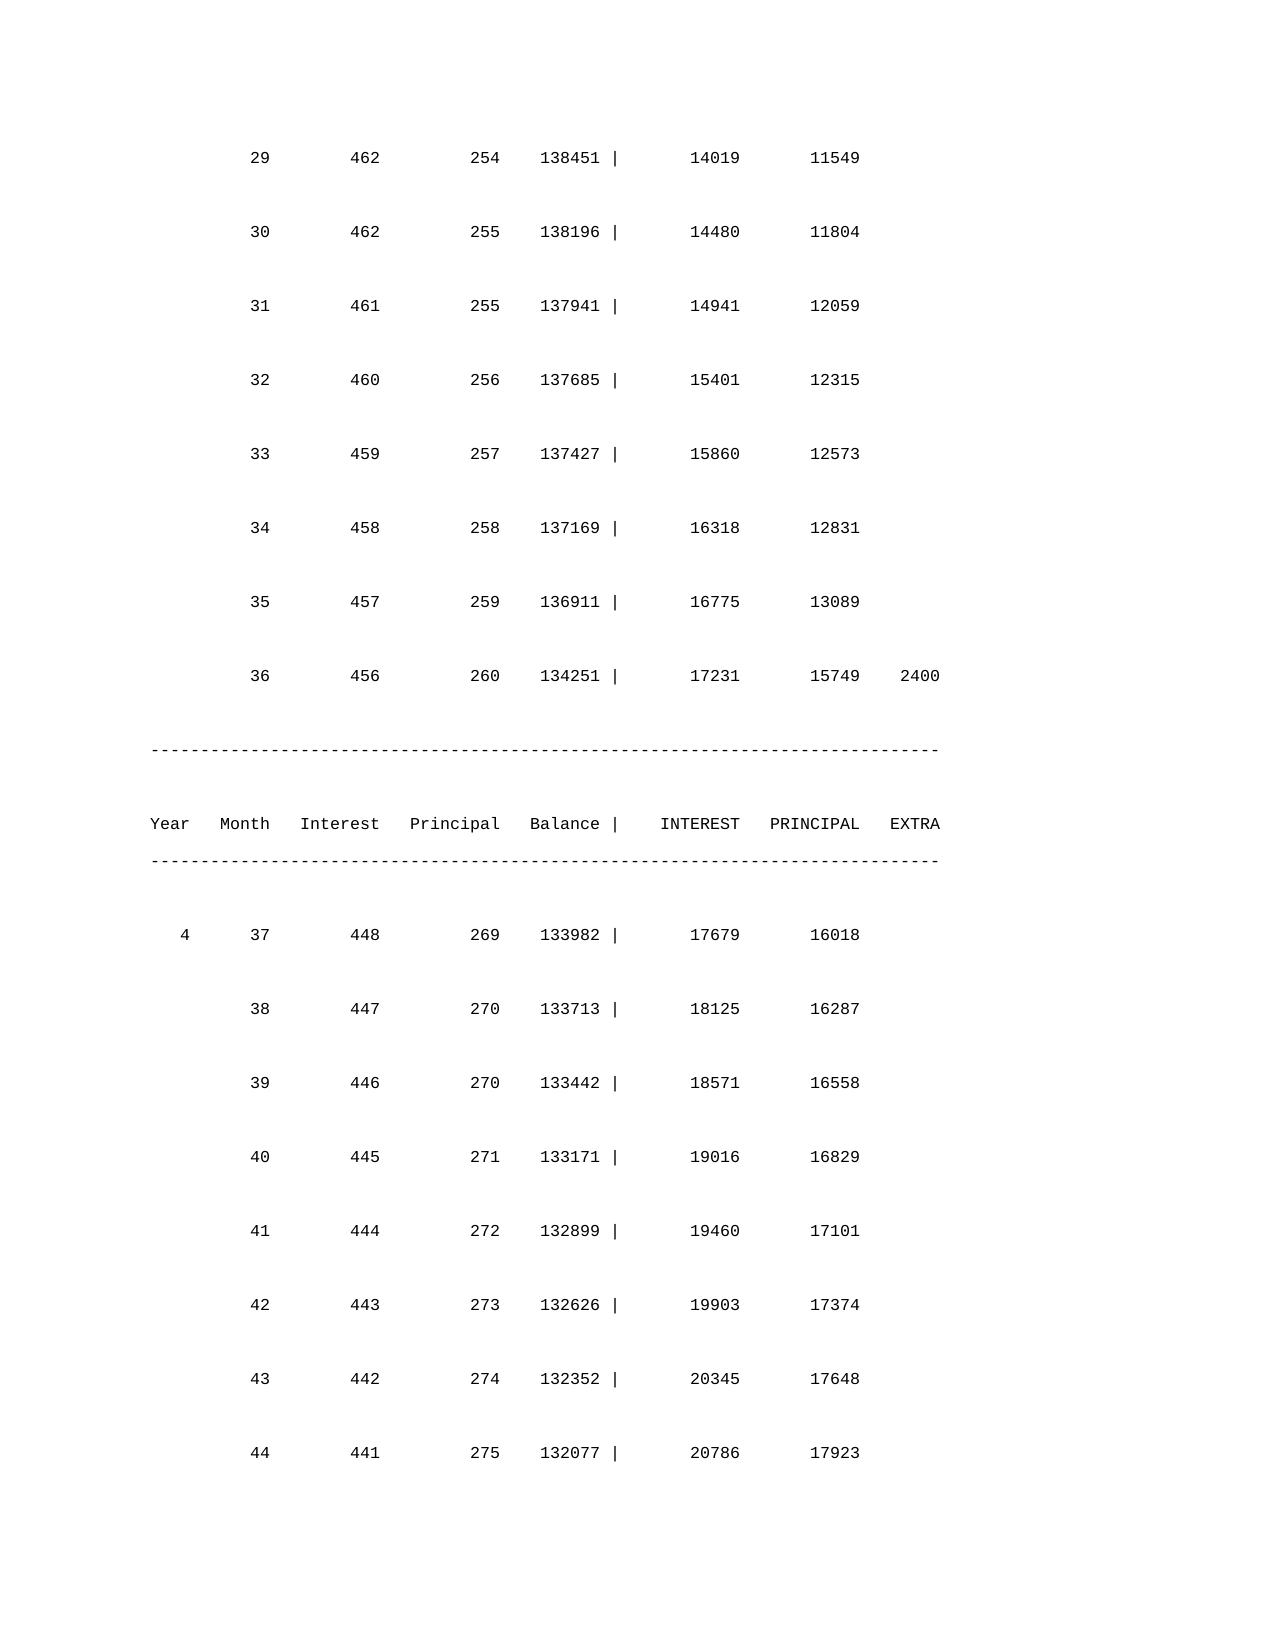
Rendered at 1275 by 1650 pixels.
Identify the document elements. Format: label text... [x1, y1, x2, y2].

text 34 458 258 137169 | 16318 12831 [150, 520, 1125, 539]
text 42 443 273 132626 | 19903 17374 [150, 1296, 1125, 1315]
text ------------------------------------------------------------------------------- [150, 742, 1125, 761]
text 40 445 271 133171 | 19016 16829 [150, 1148, 1125, 1167]
text 44 441 275 132077 | 20786 17923 [150, 1444, 1125, 1463]
text 29 462 254 138451 | 14019 11549 [150, 150, 1125, 169]
text 43 442 274 132352 | 20345 17648 [150, 1370, 1125, 1389]
text 35 457 259 136911 | 16775 13089 [150, 594, 1125, 613]
text 4 37 448 269 133982 | 17679 16018 [150, 927, 1125, 945]
text ------------------------------------------------------------------------------- [150, 853, 1125, 871]
text Year Month Interest Principal Balance | INTEREST PRINCIPAL EXTRA [150, 816, 1125, 834]
text 32 460 256 137685 | 15401 12315 [150, 372, 1125, 391]
text 39 446 270 133442 | 18571 16558 [150, 1074, 1125, 1093]
text 31 461 255 137941 | 14941 12059 [150, 298, 1125, 317]
text 38 447 270 133713 | 18125 16287 [150, 1001, 1125, 1019]
text 30 462 255 138196 | 14480 11804 [150, 224, 1125, 243]
text 33 459 257 137427 | 15860 12573 [150, 446, 1125, 465]
text 41 444 272 132899 | 19460 17101 [150, 1222, 1125, 1241]
text 36 456 260 134251 | 17231 15749 2400 [150, 668, 1125, 687]
